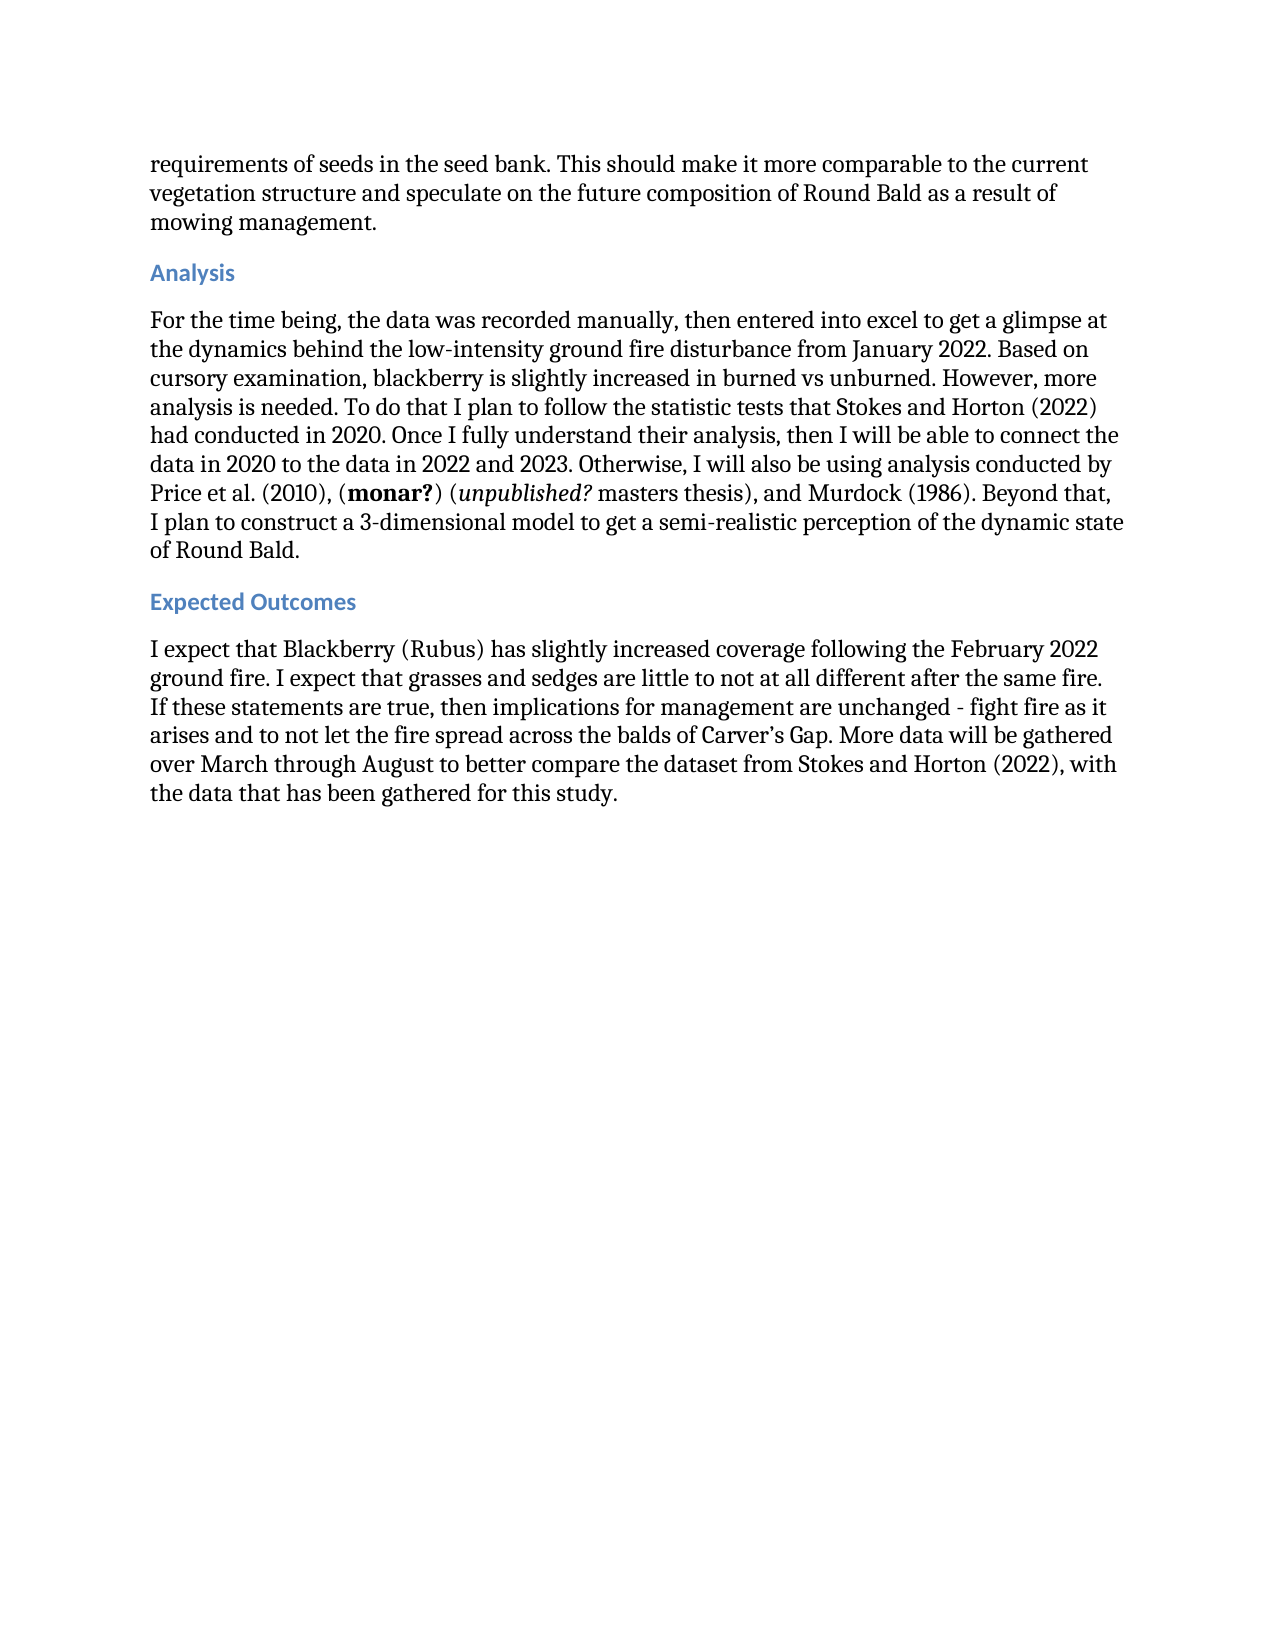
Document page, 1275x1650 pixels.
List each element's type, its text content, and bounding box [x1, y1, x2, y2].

subtitle Expected Outcomes [150, 586, 1125, 616]
subtitle Analysis [150, 257, 1125, 288]
text For the time being, the data was recorded manually, then entered into excel to get a glimpse at the dynamics behind the low-intensity ground fire disturbance from January 2022. Based on cursory examination, blackberry is slightly increased in burned vs unburned. However, more analysis is needed. To do that I plan to follow the statistic tests that Stokes and Horton (2022) had conducted in 2020. Once I fully understand their analysis, then I will be able to connect the data in 2020 to the data in 2022 and 2023. Otherwise, I will also be using analysis conducted by Price et al. (2010), (monar?) (unpublished? masters thesis), and Murdock (1986). Beyond that, I plan to construct a 3-dimensional model to get a semi-realistic perception of the dynamic state of Round Bald. [150, 306, 1125, 565]
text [150, 150, 1125, 236]
text I expect that Blackberry (Rubus) has slightly increased coverage following the February 2022 ground fire. I expect that grasses and sedges are little to not at all different after the same fire. If these statements are true, then implications for management are unchanged - fight fire as it arises and to not let the fire spread across the balds of Carver’s Gap. More data will be gathered over March through August to better compare the dataset from Stokes and Horton (2022), with the data that has been gathered for this study. [150, 635, 1125, 808]
